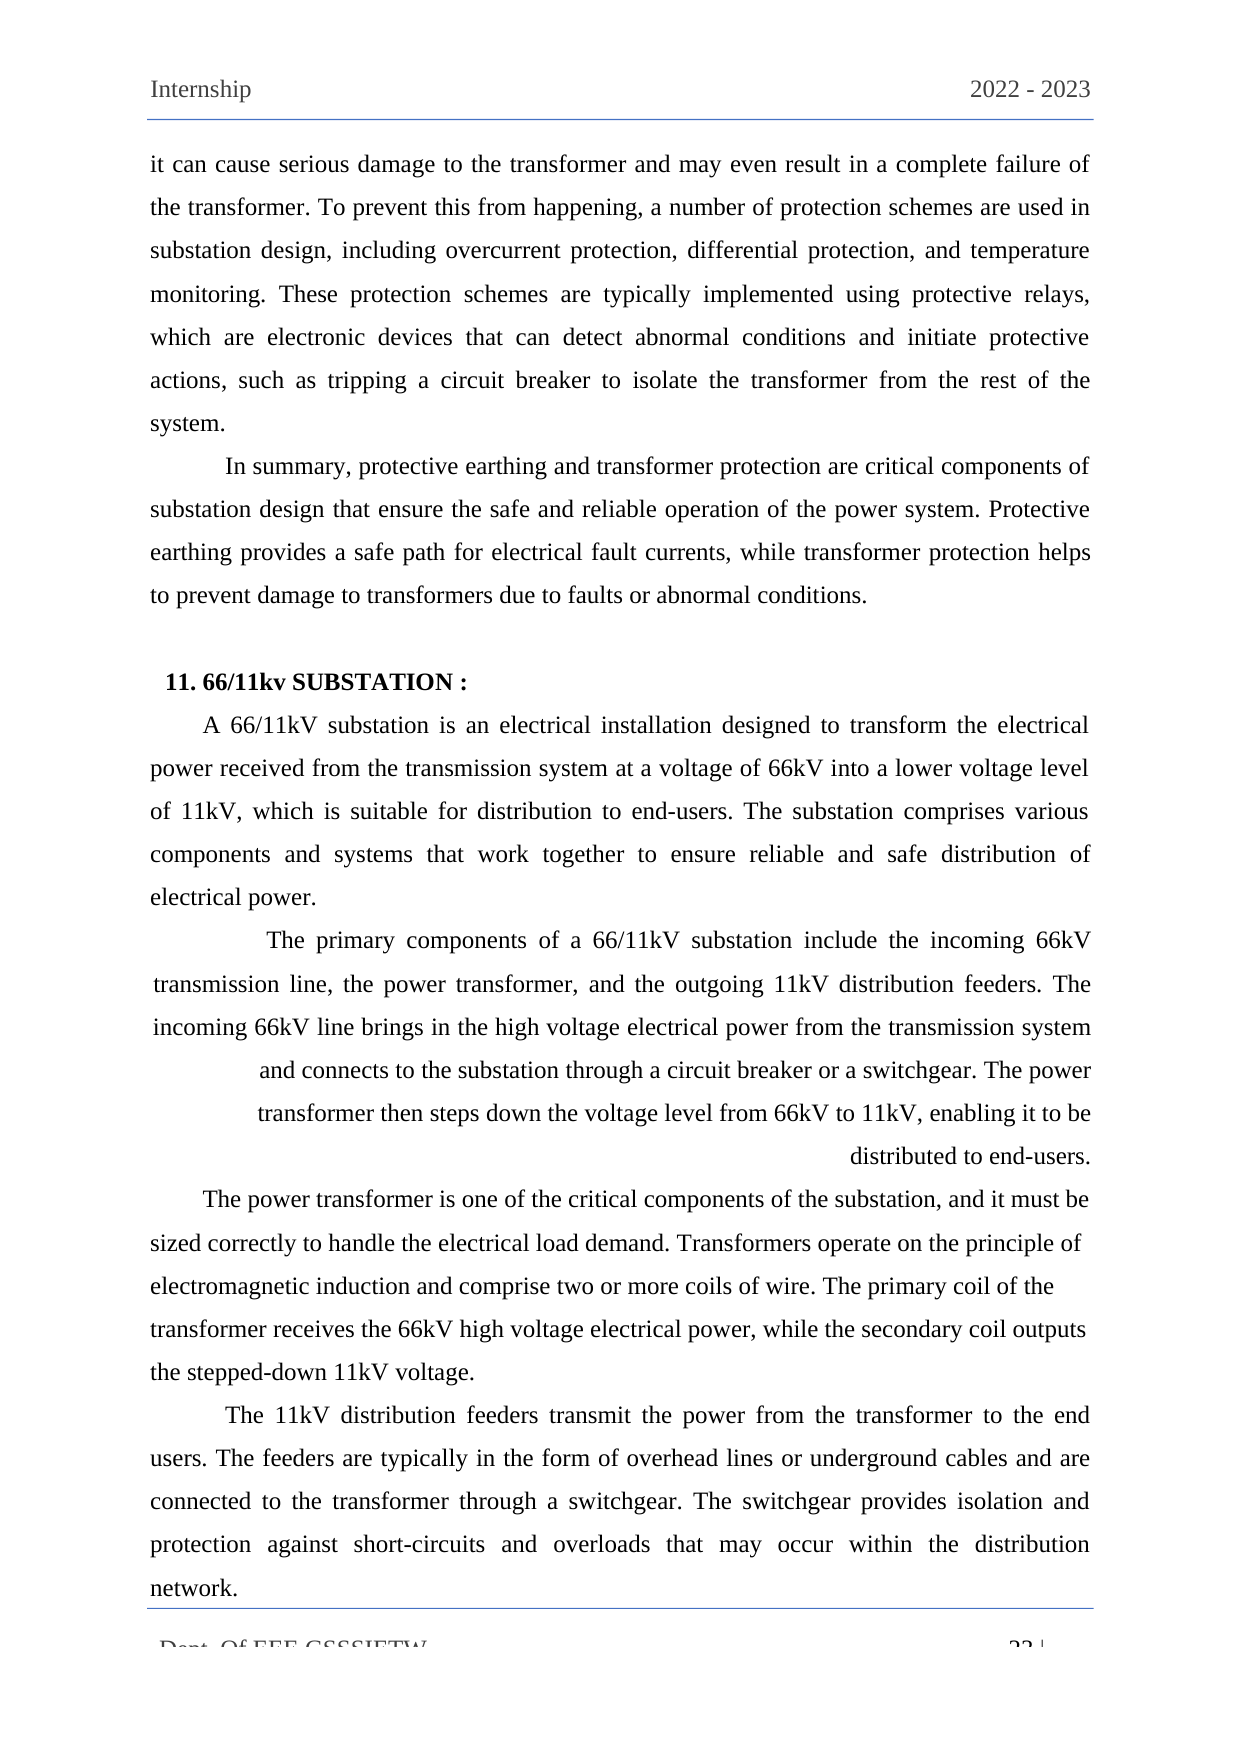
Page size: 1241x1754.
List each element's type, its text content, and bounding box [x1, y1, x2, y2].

text The 11kV distribution feeders transmit the power from the transformer to the end users. The feeders are typically in the form of overhead lines or underground cables and are connected to the transformer through a switchgear. The switchgear provides isolation and protection against short-circuits and overloads that may occur within the distribution network. [150, 1400, 1090, 1601]
text it can cause serious damage to the transformer and may even result in a complete failure of the transformer. To prevent this from happening, a number of protection schemes are used in substation design, including overcurrent protection, differential protection, and temperature monitoring. These protection schemes are typically implemented using protective relays, which are electronic devices that can detect abnormal conditions and initiate protective actions, such as tripping a circuit breaker to isolate the transformer from the rest of the system. [150, 149, 1090, 437]
text In summary, protective earthing and transformer protection are critical components of substation design that ensure the safe and reliable operation of the power system. Protective earthing provides a safe path for electrical fault currents, while transformer protection helps to prevent damage to transformers due to faults or abnormal conditions. [150, 451, 1091, 609]
text The power transformer is one of the critical components of the substation, and it must be sized correctly to handle the electrical load demand. Transformers operate on the principle of electromagnetic induction and comprise two or more coils of wire. The primary coil of the transformer receives the 66kV high voltage electrical power, while the secondary coil outputs the stepped-down 11kV voltage. [150, 1184, 1091, 1386]
text A 66/11kV substation is an electrical installation designed to transform the electrical power received from the transmission system at a voltage of 66kV into a lower voltage level of 11kV, which is suitable for distribution to end-users. The substation comprises various components and systems that work together to ensure reliable and safe distribution of electrical power. [150, 710, 1090, 911]
text The primary components of a 66/11kV substation include the incoming 66kV transmission line, the power transformer, and the outgoing 11kV distribution feeders. The incoming 66kV line brings in the high voltage electrical power from the transmission system and connects to the substation through a circuit breaker or a switchgear. The power transformer then steps down the voltage level from 66kV to 11kV, enabling it to be distributed to end-users. [150, 926, 1091, 1170]
subtitle 66/11kv SUBSTATION : [165, 667, 1105, 696]
